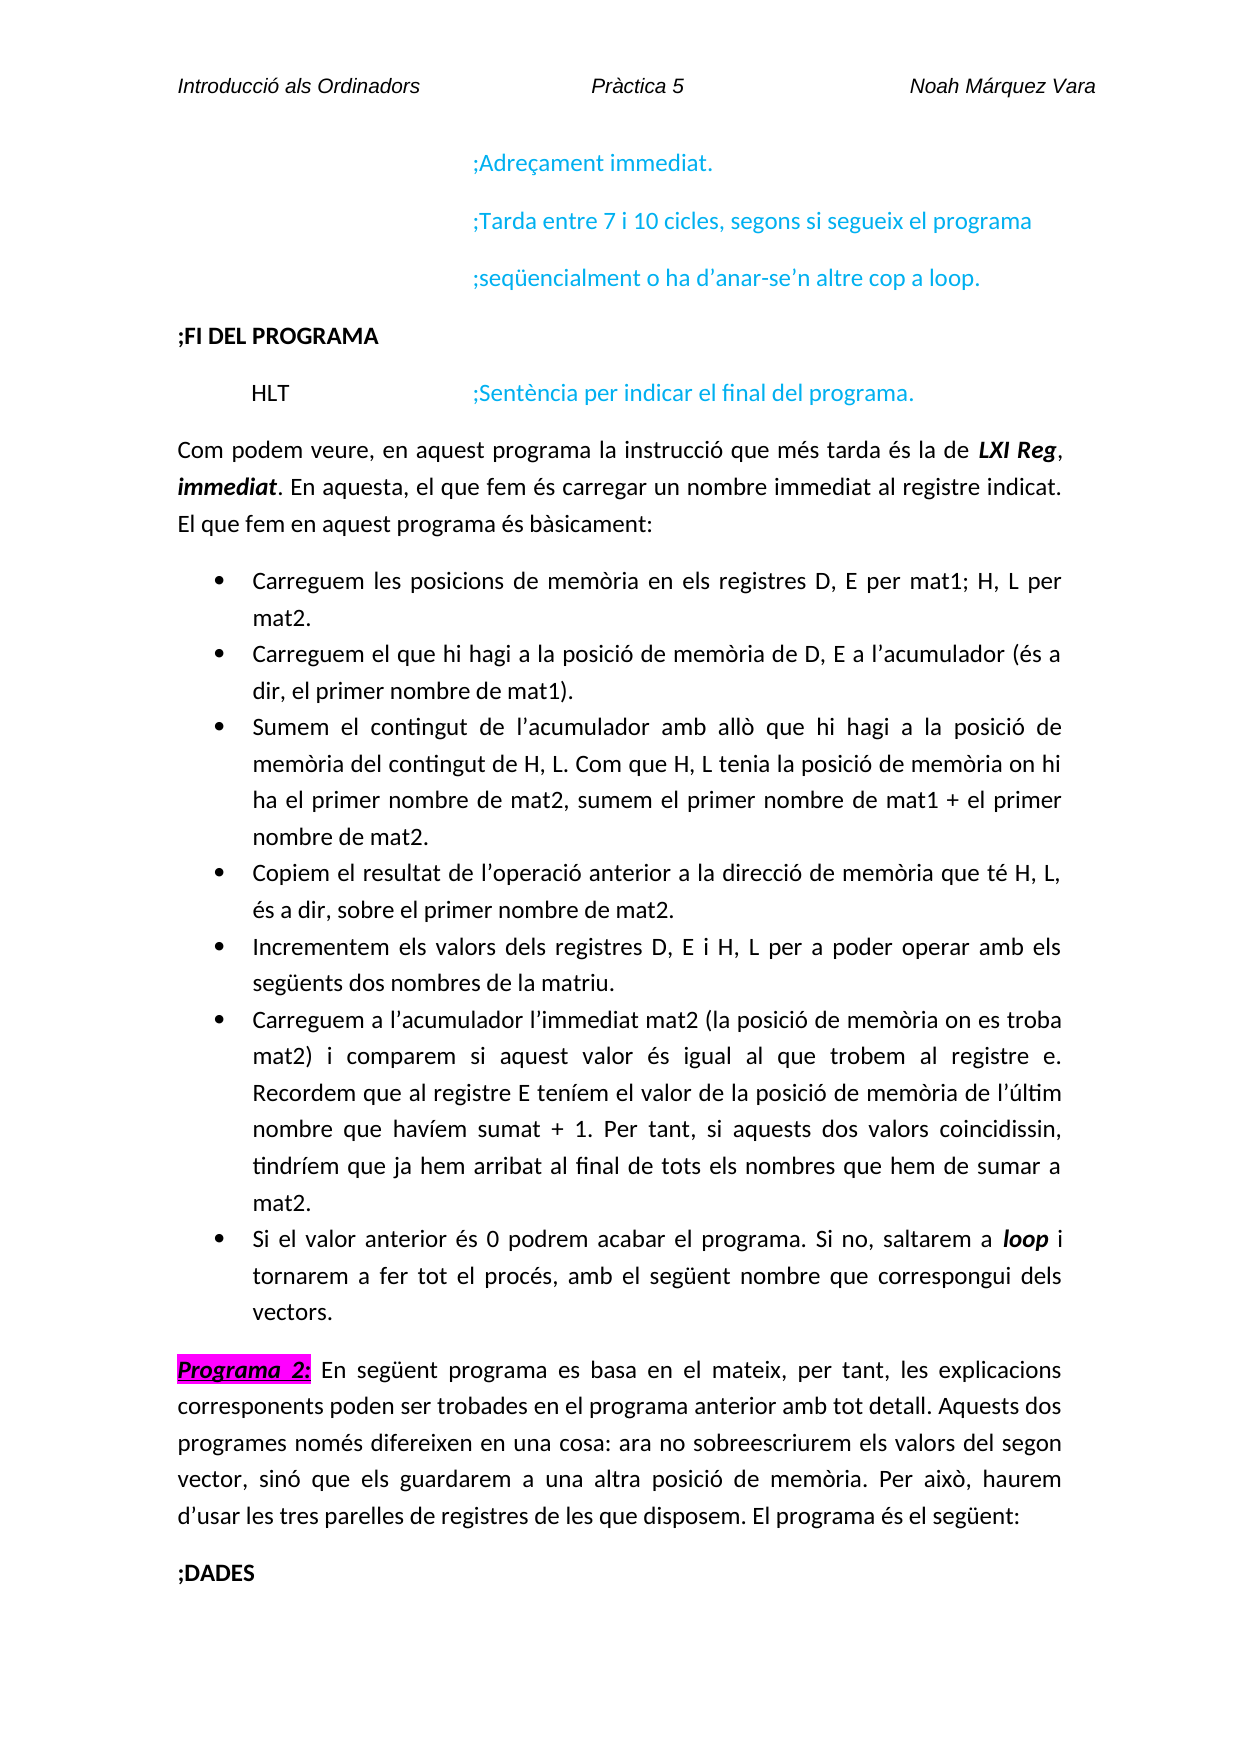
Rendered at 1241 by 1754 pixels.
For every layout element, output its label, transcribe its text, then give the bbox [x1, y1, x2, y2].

text ;DADES [177, 1557, 1063, 1588]
list Carreguem les posicions de memòria en els registres D, E per mat1; H, L per mat2. [215, 565, 1063, 632]
text ;Tarda entre 7 i 10 cicles, segons si segueix el programa [398, 205, 1063, 236]
text ;FI DEL PROGRAMA [177, 320, 1063, 350]
text Com podem veure, en aquest programa la instrucció que més tarda és la de LXI Reg, immediat. En aquesta, el que fem és carregar un nombre immediat al registre indicat. El que fem en aquest programa és bàsicament: [177, 434, 1063, 538]
text HLT ;Sentència per indicar el final del programa. [177, 377, 1063, 408]
list Carreguem el que hi hagi a la posició de memòria de D, E a l’acumulador (és a dir, el primer nombre de mat1). [215, 638, 1063, 705]
list Carreguem a l’acumulador l’immediat mat2 (la posició de memòria on es troba mat2) i comparem si aquest valor és igual al que trobem al registre e. Recordem que al registre E teníem el valor de la posició de memòria de l’últim nombre que havíem sumat + 1. Per tant, si aquests dos valors coincidissin, tindríem que ja hem arribat al final de tots els nombres que hem de sumar a mat2. [215, 1004, 1063, 1217]
list Incrementem els valors dels registres D, E i H, L per a poder operar amb els següents dos nombres de la matriu. [215, 931, 1063, 998]
list Si el valor anterior és 0 podrem acabar el programa. Si no, saltarem a loop i tornarem a fer tot el procés, amb el següent nombre que correspongui dels vectors. [215, 1223, 1063, 1327]
text ;seqüencialment o ha d’anar-se’n altre cop a loop. [398, 262, 1063, 293]
text ;Adreçament immediat. [398, 148, 1063, 178]
text Programa 2: En següent programa es basa en el mateix, per tant, les explicacions corresponents poden ser trobades en el programa anterior amb tot detall. Aquests dos programes només difereixen en una cosa: ara no sobreescriurem els valors del segon vector, sinó que els guardarem a una altra posició de memòria. Per això, haurem d’usar les tres parelles de registres de les que disposem. El programa és el següent: [177, 1354, 1063, 1531]
list Sumem el contingut de l’acumulador amb allò que hi hagi a la posició de memòria del contingut de H, L. Com que H, L tenia la posició de memòria on hi ha el primer nombre de mat2, sumem el primer nombre de mat1 + el primer nombre de mat2. [215, 711, 1063, 852]
list Copiem el resultat de l’operació anterior a la direcció de memòria que té H, L, és a dir, sobre el primer nombre de mat2. [215, 858, 1063, 925]
